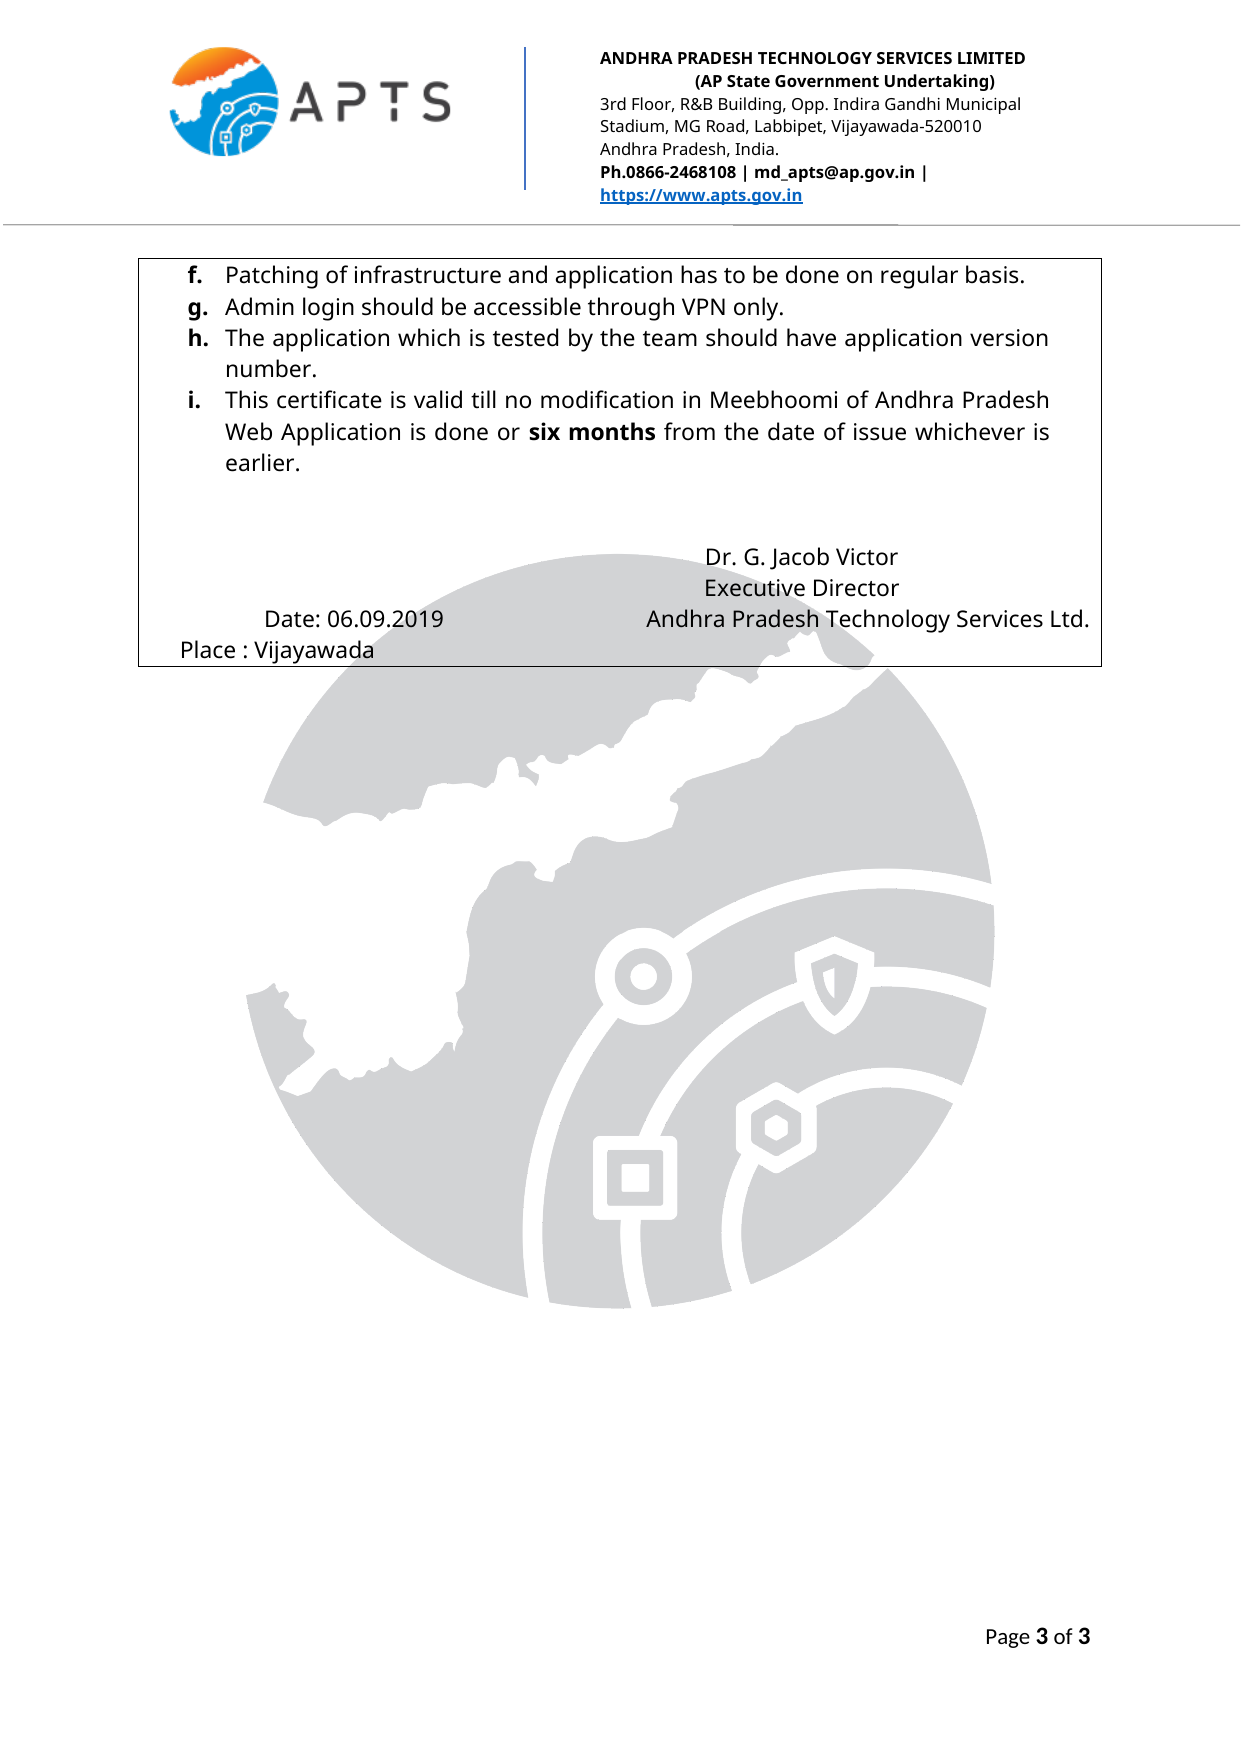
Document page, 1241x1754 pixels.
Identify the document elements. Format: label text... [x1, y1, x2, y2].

picture [162, 42, 462, 164]
picture [245, 667, 995, 1309]
